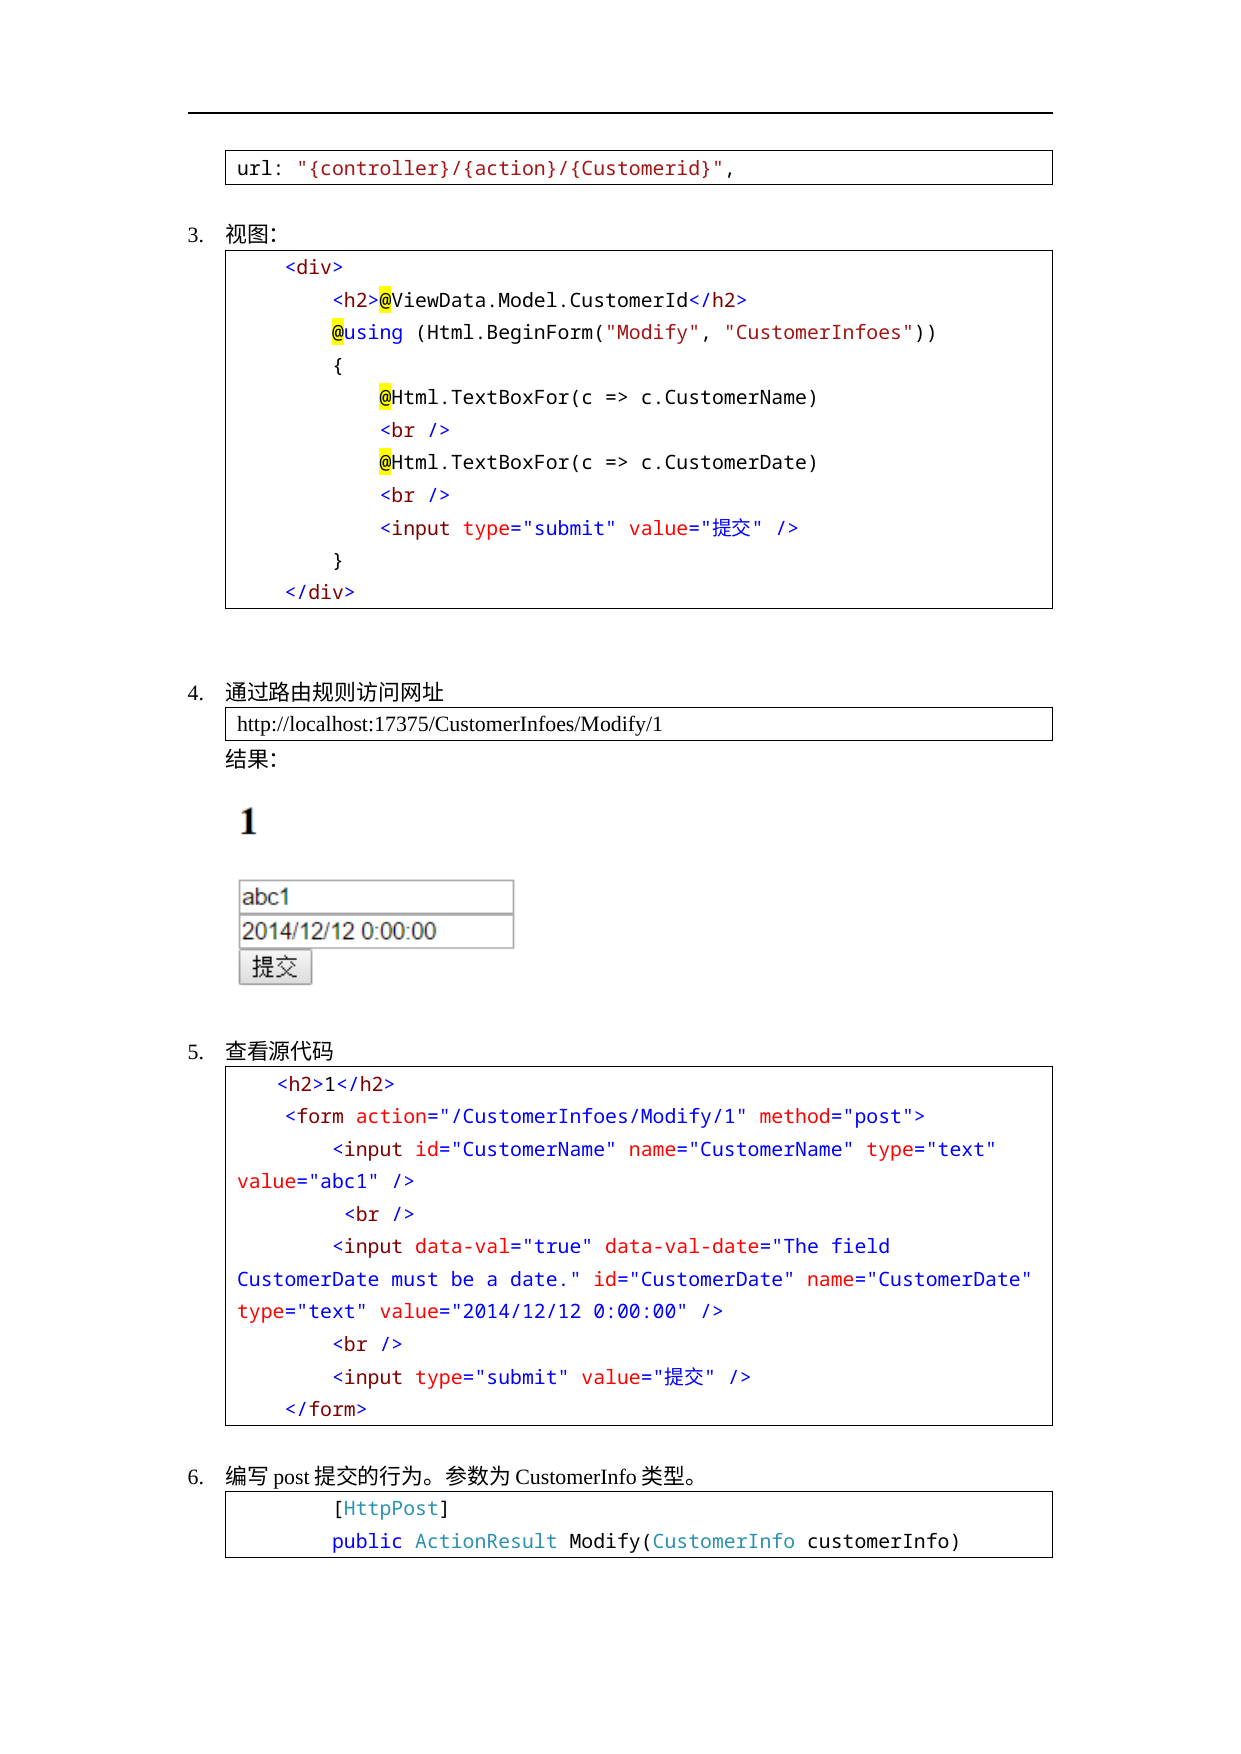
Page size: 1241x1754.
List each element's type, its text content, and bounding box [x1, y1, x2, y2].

list 查看源代码 [187, 1034, 1053, 1066]
list 结果： [225, 741, 1053, 774]
list 编写post提交的行为。参数为CustomerInfo类型。 [187, 1458, 1053, 1491]
picture [225, 773, 596, 1012]
table_header <div> <h2>@ViewData.Model.CustomerId</h2> @using (Html.BeginForm("Modify", "CustomerInfoes")) { @Html.TextBoxFor(c => c.CustomerName) <br /> @Html.TextBoxFor(c => c.CustomerDate) <br /> <input type="submit" value="提交" /> } </div> [226, 251, 1052, 608]
table_header http://localhost:17375/CustomerInfoes/Modify/1 [226, 708, 1052, 740]
table_header <h2>1</h2> <form action="/CustomerInfoes/Modify/1" method="post"> <input id="CustomerName" name="CustomerName" type="text" value="abc1" /> <br /> <input data-val="true" data-val-date="The field CustomerDate must be a date." id="CustomerDate" name="CustomerDate" type="text" value="2014/12/12 0:00:00" /> <br /> <input type="submit" value="提交" /> </form> [226, 1067, 1052, 1425]
list 视图： [187, 217, 1053, 249]
list 通过路由规则访问网址 [187, 674, 1053, 707]
table_header url: "{controller}/{action}/{Customerid}", [226, 151, 1052, 183]
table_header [226, 1492, 1052, 1557]
